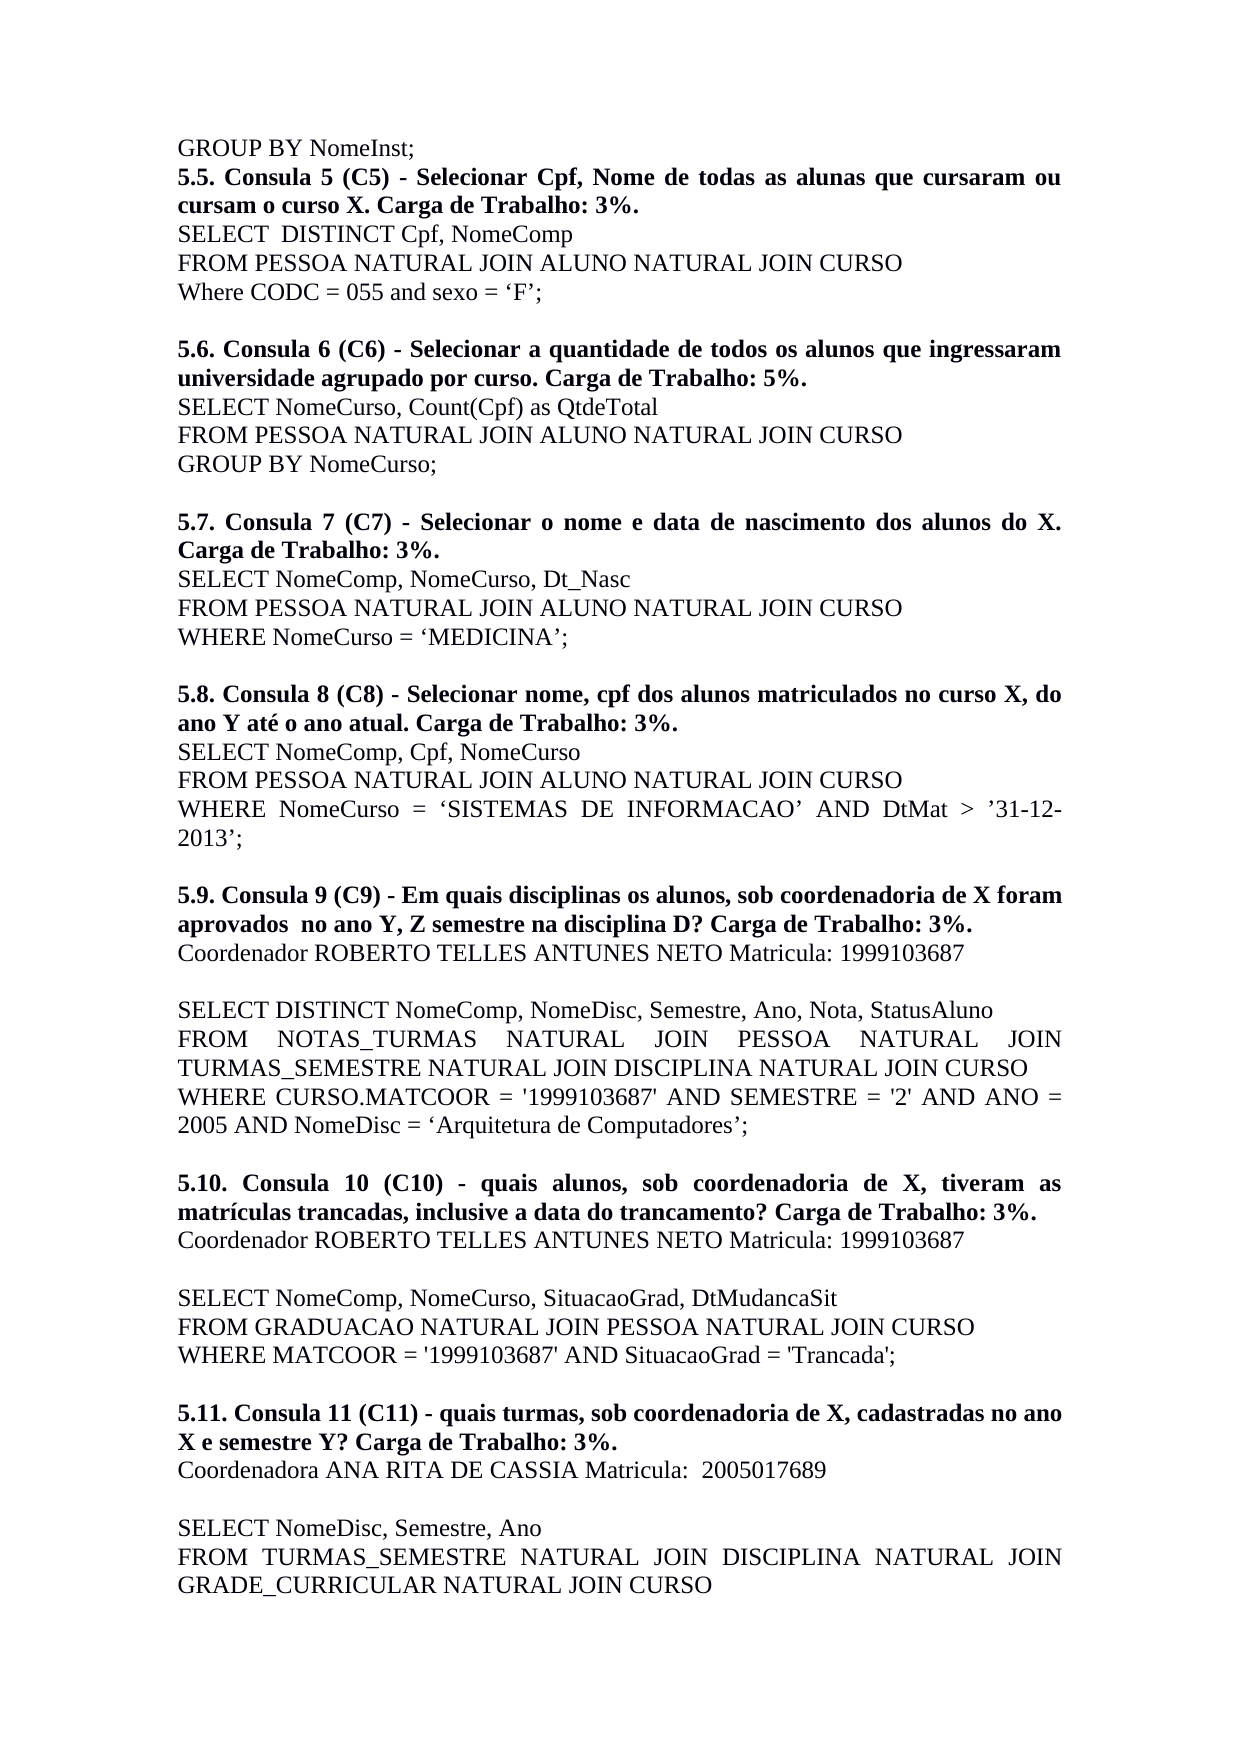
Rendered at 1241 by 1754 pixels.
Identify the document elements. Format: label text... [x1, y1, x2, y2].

text FROM NOTAS_TURMAS NATURAL JOIN PESSOA NATURAL JOIN TURMAS_SEMESTRE NATURAL JOIN DISCIPLINA NATURAL JOIN CURSO [177, 1024, 1063, 1082]
list 5.5. Consula 5 (C5) - Selecionar Cpf, Nome de todas as alunas que cursaram ou cursam o curso X. Carga de Trabalho: 3%. [177, 162, 1063, 219]
text SELECT NomeComp, Cpf, NomeCurso [177, 737, 1063, 765]
text SELECT NomeDisc, Semestre, Ano [177, 1513, 1063, 1542]
text SELECT NomeComp, NomeCurso, Dt_Nasc [177, 564, 1063, 593]
text GROUP BY NomeInst; [177, 133, 1063, 162]
text SELECT NomeComp, NomeCurso, SituacaoGrad, DtMudancaSit [177, 1283, 1063, 1312]
text SELECT DISTINCT Cpf, NomeComp [177, 219, 1063, 248]
text FROM PESSOA NATURAL JOIN ALUNO NATURAL JOIN CURSO [177, 593, 1063, 622]
text Coordenadora ANA RITA DE CASSIA Matricula: 2005017689 [177, 1455, 1063, 1484]
text WHERE NomeCurso = ‘MEDICINA’; [177, 622, 1063, 650]
text Coordenador ROBERTO TELLES ANTUNES NETO Matricula: 1999103687 [177, 1225, 1063, 1254]
text WHERE MATCOOR = '1999103687' AND SituacaoGrad = 'Trancada'; [177, 1340, 1063, 1369]
text FROM TURMAS_SEMESTRE NATURAL JOIN DISCIPLINA NATURAL JOIN GRADE_CURRICULAR NATURAL JOIN CURSO [177, 1542, 1063, 1599]
text FROM GRADUACAO NATURAL JOIN PESSOA NATURAL JOIN CURSO [177, 1312, 1063, 1340]
list 5.7. Consula 7 (C7) - Selecionar o nome e data de nascimento dos alunos do X. Carga de Trabalho: 3%. [177, 507, 1063, 564]
text 5.11. Consula 11 (C11) - quais turmas, sob coordenadoria de X, cadastradas no ano X e semestre Y? Carga de Trabalho: 3%. [177, 1398, 1063, 1455]
text 5.10. Consula 10 (C10) - quais alunos, sob coordenadoria de X, tiveram as matrículas trancadas, inclusive a data do trancamento? Carga de Trabalho: 3%. [177, 1168, 1063, 1225]
list 5.8. Consula 8 (C8) - Selecionar nome, cpf dos alunos matriculados no curso X, do ano Y até o ano atual. Carga de Trabalho: 3%. [177, 679, 1063, 737]
text SELECT NomeCurso, Count(Cpf) as QtdeTotal [177, 392, 1063, 420]
text Coordenador ROBERTO TELLES ANTUNES NETO Matricula: 1999103687 [177, 938, 1063, 967]
text 5.9. Consula 9 (C9) - Em quais disciplinas os alunos, sob coordenadoria de X foram aprovados no ano Y, Z semestre na disciplina D? Carga de Trabalho: 3%. [177, 880, 1063, 938]
text WHERE NomeCurso = ‘SISTEMAS DE INFORMACAO’ AND DtMat > ’31-12-2013’; [177, 794, 1063, 852]
text FROM PESSOA NATURAL JOIN ALUNO NATURAL JOIN CURSO [177, 420, 1063, 449]
text Where CODC = 055 and sexo = ‘F’; [177, 277, 1063, 305]
text SELECT DISTINCT NomeComp, NomeDisc, Semestre, Ano, Nota, StatusAluno [177, 995, 1063, 1024]
text GROUP BY NomeCurso; [177, 449, 1063, 478]
text WHERE CURSO.MATCOOR = '1999103687' AND SEMESTRE = '2' AND ANO = 2005 AND NomeDisc = ‘Arquitetura de Computadores’; [177, 1082, 1063, 1139]
text FROM PESSOA NATURAL JOIN ALUNO NATURAL JOIN CURSO [177, 765, 1063, 794]
text FROM PESSOA NATURAL JOIN ALUNO NATURAL JOIN CURSO [177, 248, 1063, 277]
list 5.6. Consula 6 (C6) - Selecionar a quantidade de todos os alunos que ingressaram universidade agrupado por curso. Carga de Trabalho: 5%. [177, 334, 1063, 392]
